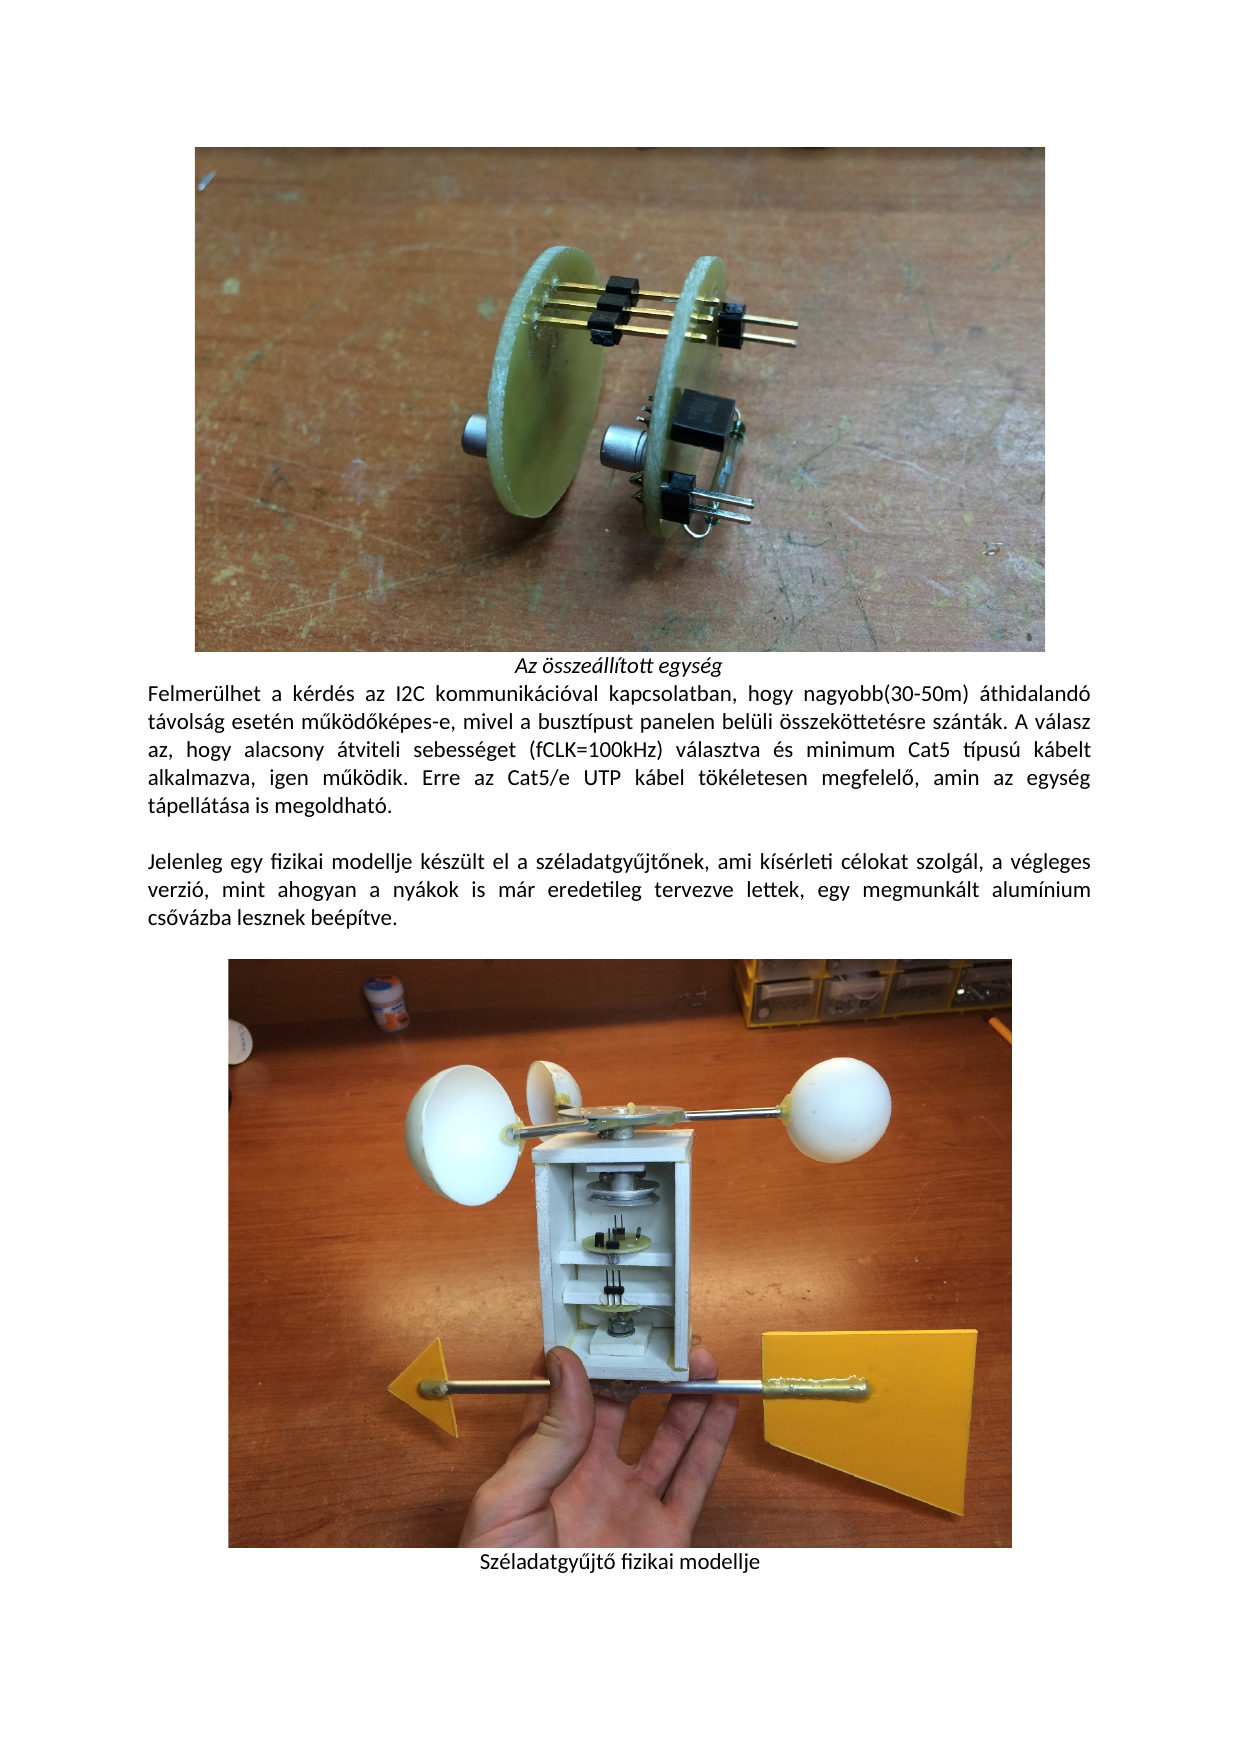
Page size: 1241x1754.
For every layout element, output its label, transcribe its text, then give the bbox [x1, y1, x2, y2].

picture [228, 959, 1012, 1548]
picture [194, 147, 1046, 652]
text Felmerülhet a kérdés az I2C kommunikációval kapcsolatban, hogy nagyobb(30-50m) áthidalandó távolság esetén működőképes-e, mivel a busztípust panelen belüli összeköttetésre szánták. A válasz az, hogy alacsony átviteli sebességet (fCLK=100kHz) választva és minimum Cat5 típusú kábelt alkalmazva, igen működik. Erre az Cat5/e UTP kábel tökéletesen megfelelő, amin az egység tápellátása is megoldható. [148, 679, 1093, 819]
text Széladatgyűjtő fizikai modellje [148, 1547, 1093, 1575]
text Az összeállított egység [148, 651, 1093, 679]
text Jelenleg egy fizikai modellje készült el a széladatgyűjtőnek, ami kísérleti célokat szolgál, a végleges verzió, mint ahogyan a nyákok is már eredetileg tervezve lettek, egy megmunkált alumínium csővázba lesznek beépítve. [148, 847, 1093, 931]
